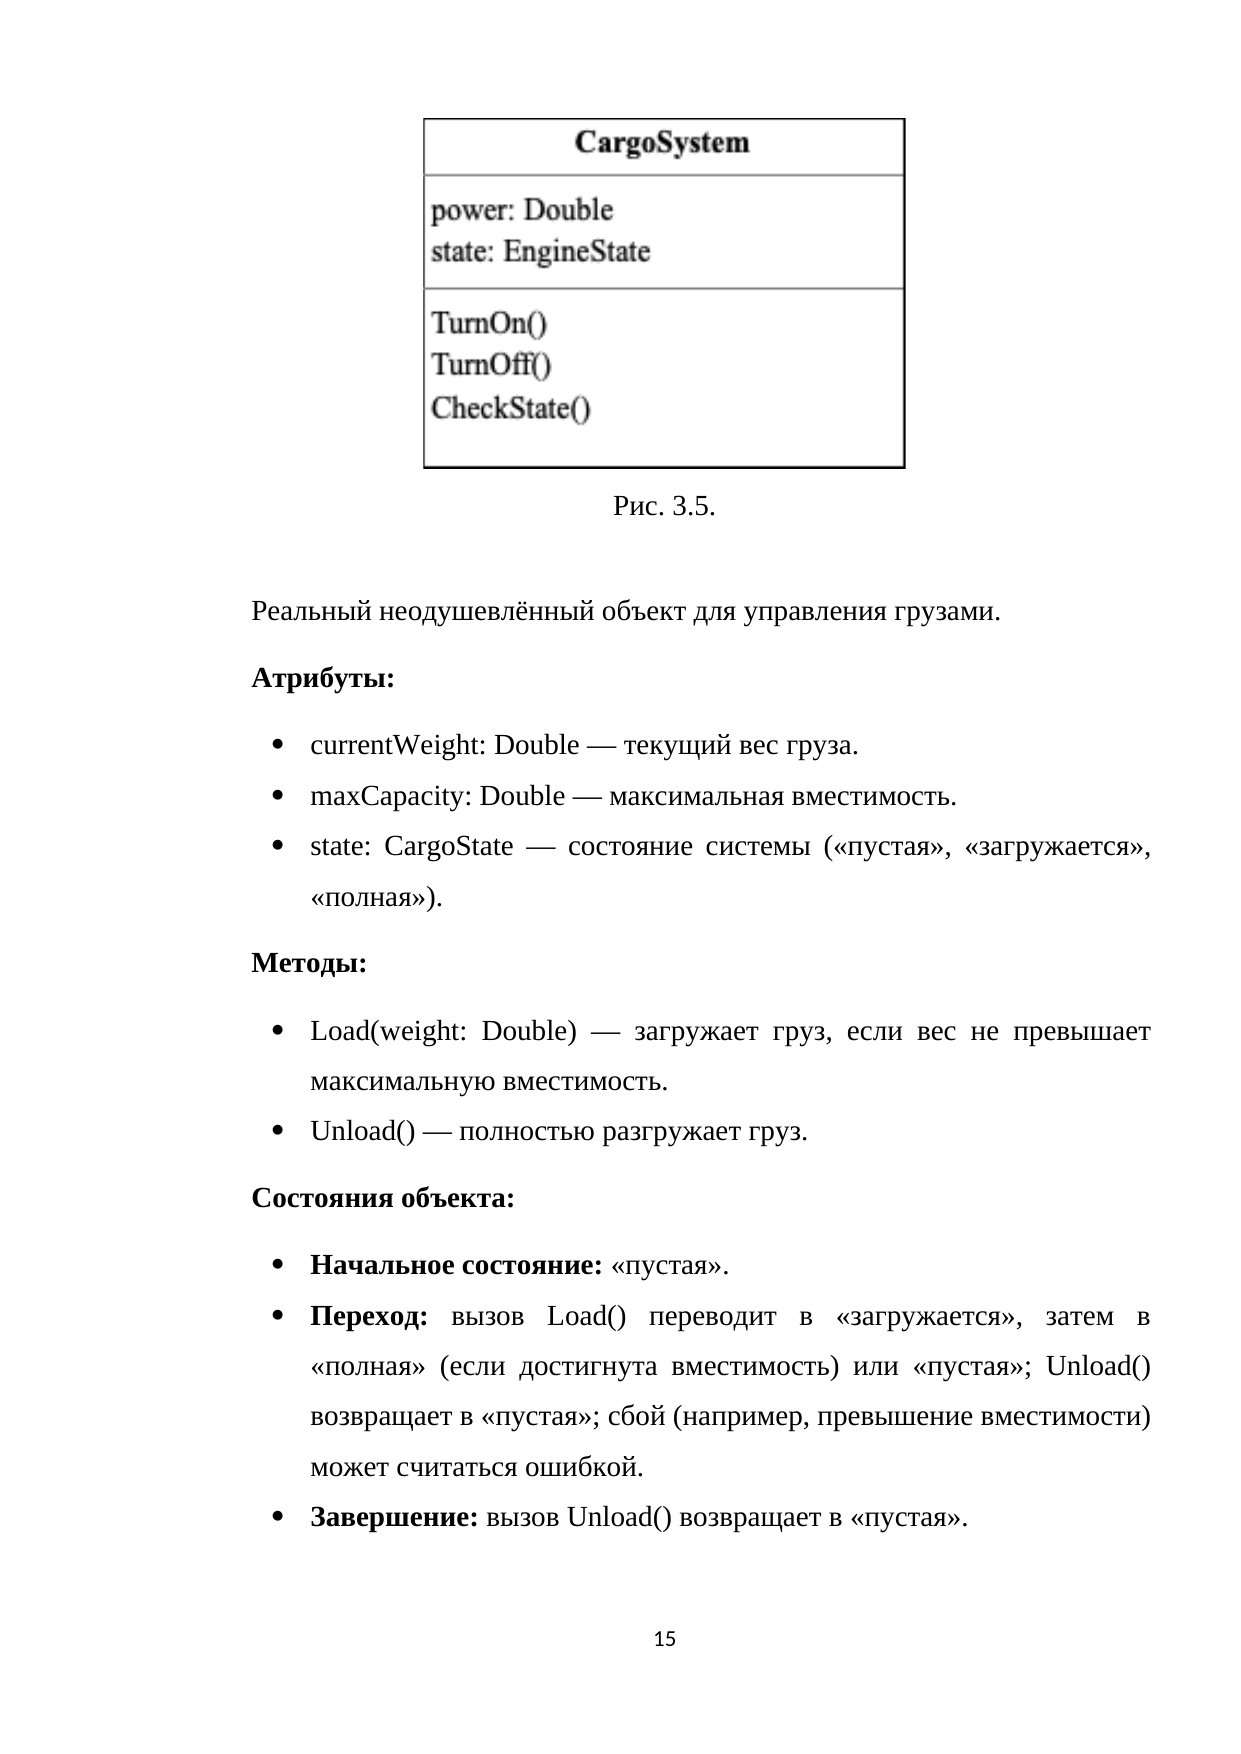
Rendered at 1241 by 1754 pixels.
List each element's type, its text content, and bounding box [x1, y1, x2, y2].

list currentWeight: Double — текущий вес груза. [273, 727, 1152, 761]
list Переход: вызов Load() переводит в «загружается», затем в «полная» (если достигнута вместимость) или «пустая»; Unload() возвращает в «пустая»; сбой (например, превышение вместимости) может считаться ошибкой. [273, 1298, 1152, 1482]
picture [423, 118, 906, 469]
text Атрибуты: [177, 660, 1152, 694]
list Начальное состояние: «пустая». [273, 1247, 1152, 1281]
list Load(weight: Double) — загружает груз, если вес не превышает максимальную вместимость. [273, 1013, 1152, 1097]
text Состояния объекта: [177, 1180, 1152, 1214]
text Методы: [177, 946, 1152, 979]
list maxCapacity: Double — максимальная вместимость. [273, 778, 1152, 811]
list Завершение: вызов Unload() возвращает в «пустая». [273, 1499, 1152, 1533]
text Реальный неодушевлённый объект для управления грузами. [177, 593, 1152, 627]
list Unload() — полностью разгружает груз. [273, 1113, 1152, 1147]
list state: CargoState — состояние системы («пустая», «загружается», «полная»). [273, 828, 1152, 912]
text Рис. 3.5. [177, 488, 1152, 521]
